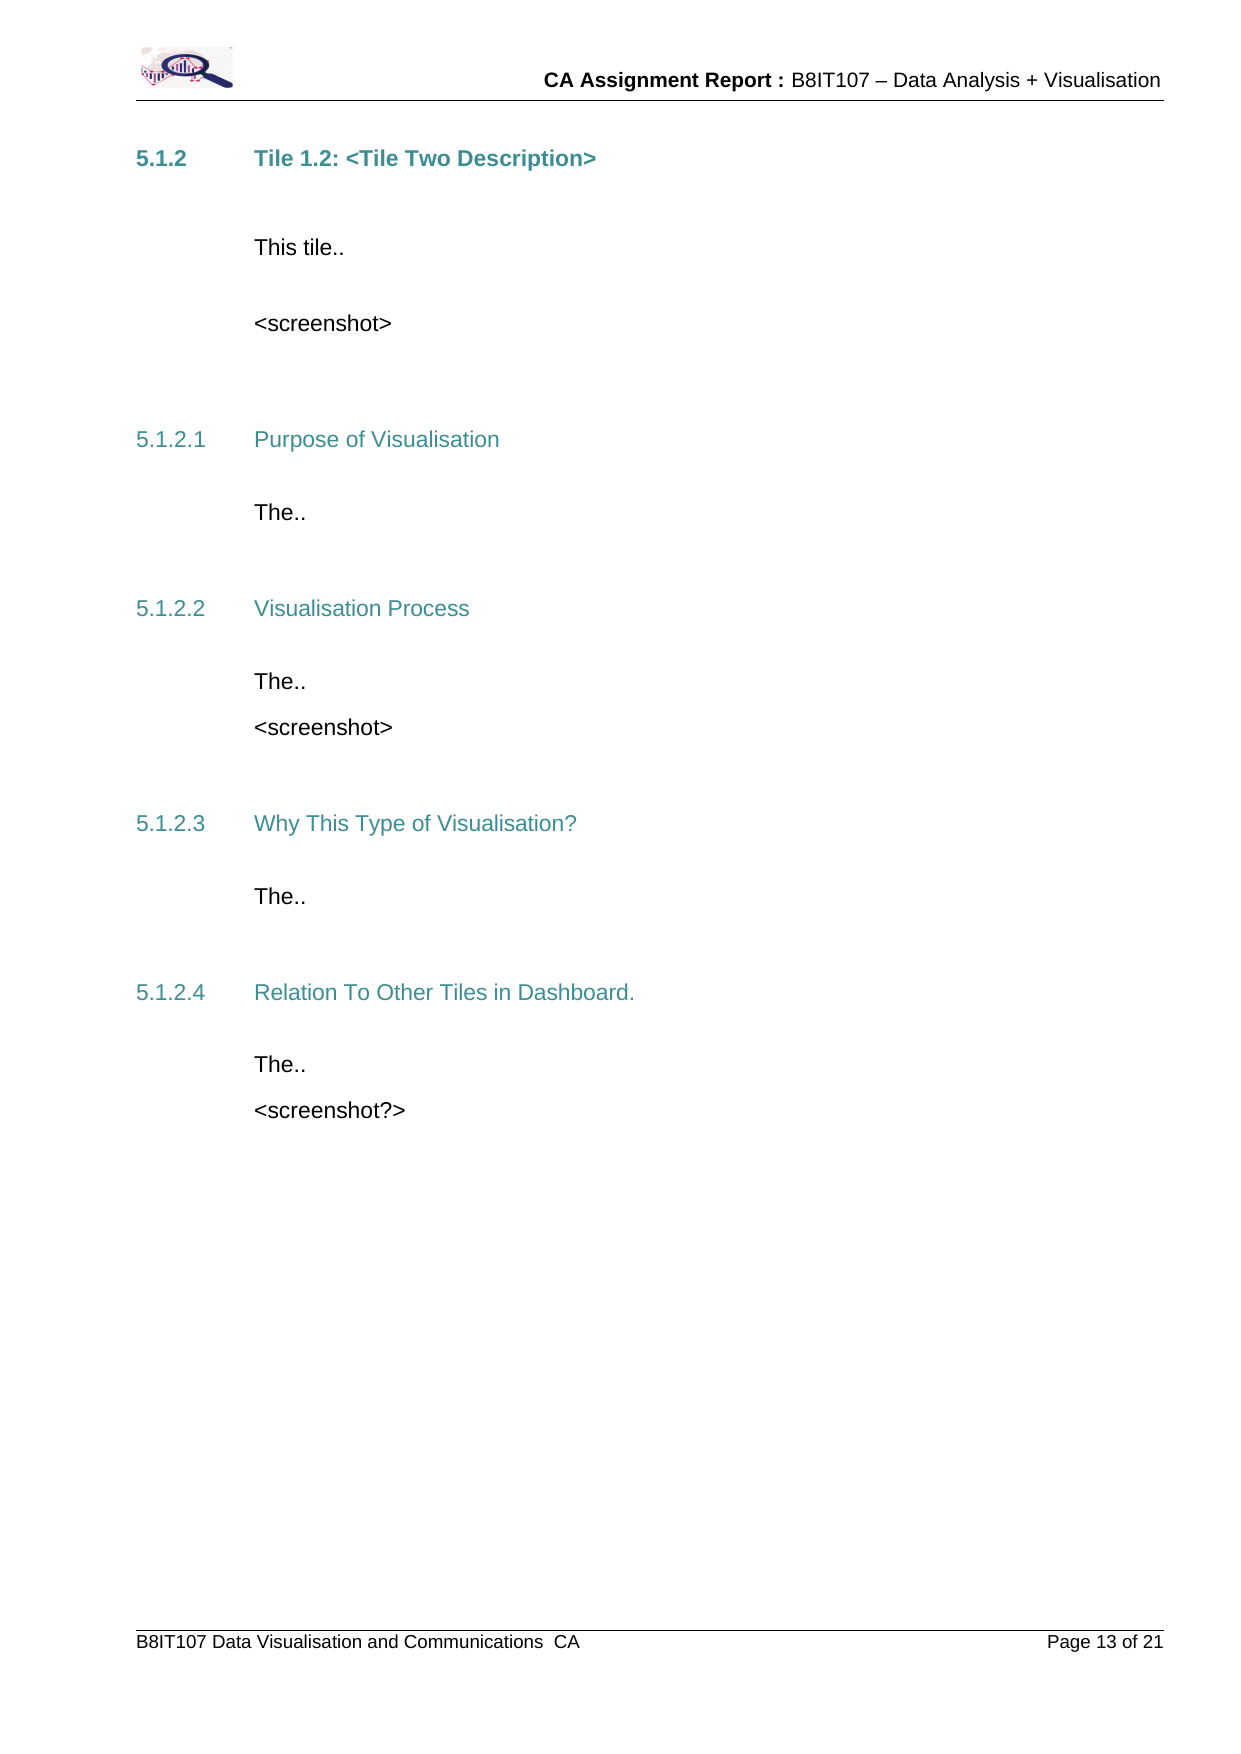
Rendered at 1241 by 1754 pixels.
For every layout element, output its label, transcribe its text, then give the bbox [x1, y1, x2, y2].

text <screenshot> [254, 310, 1163, 336]
subtitle Why This Type of Visualisation? [136, 809, 1163, 836]
subtitle Relation To Other Tiles in Dashboard. [136, 978, 1163, 1005]
text The.. [254, 882, 1163, 909]
text The.. [254, 667, 1163, 694]
text This tile.. [254, 233, 1163, 260]
text The.. [254, 499, 1163, 526]
subtitle Tile 1.2: <Tile Two Description> [136, 144, 1163, 171]
subtitle Visualisation Process [136, 594, 1163, 622]
text The.. [254, 1051, 1163, 1078]
subtitle Purpose of Visualisation [136, 426, 1163, 453]
text <screenshot> [254, 713, 1163, 740]
text <screenshot?> [254, 1097, 1163, 1124]
picture [141, 47, 233, 88]
